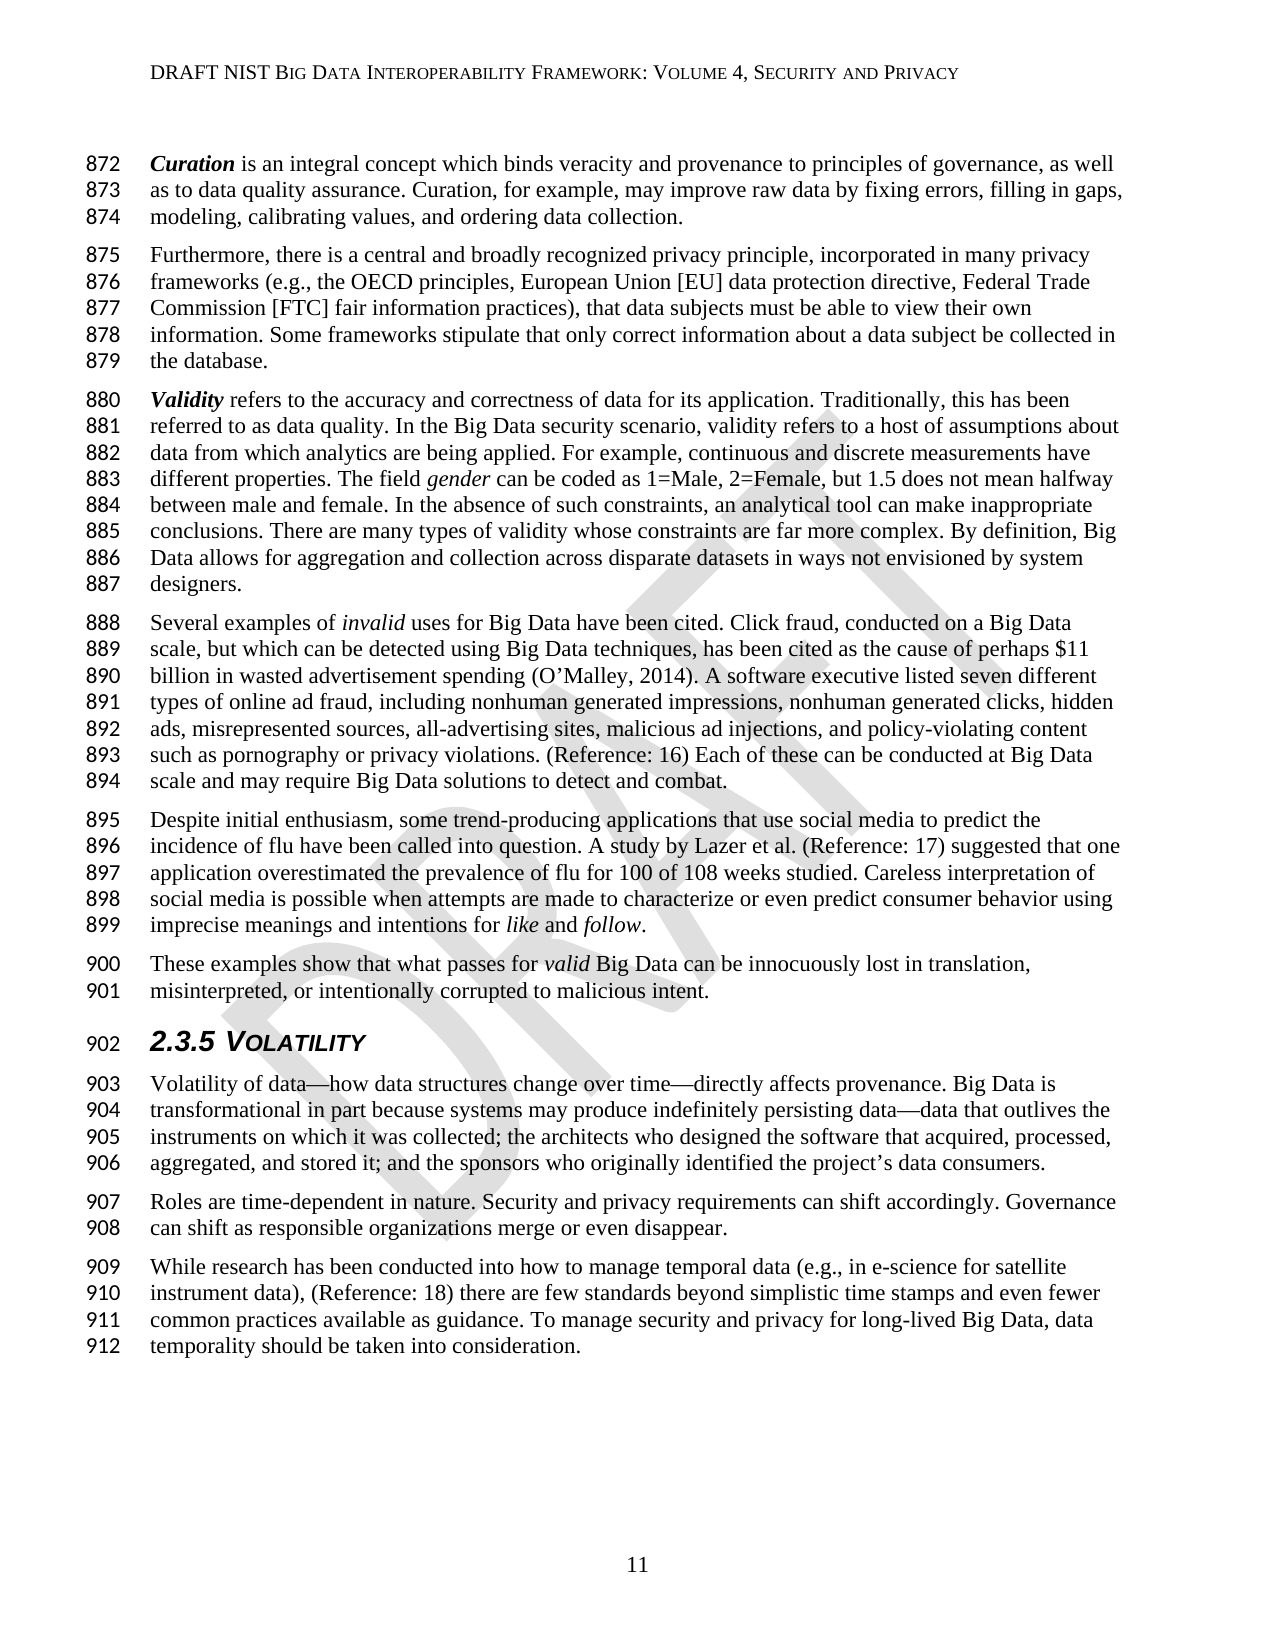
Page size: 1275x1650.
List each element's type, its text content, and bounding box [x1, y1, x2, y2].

subtitle Volatility [150, 1024, 1125, 1057]
text Several examples of invalid uses for Big Data have been cited. Click fraud, conducted on a Big Data scale, but which can be detected using Big Data techniques, has been cited as the cause of perhaps $11 billion in wasted advertisement spending (O’Malley, 2014). A software executive listed seven different types of online ad fraud, including nonhuman generated impressions, nonhuman generated clicks, hidden ads, misrepresented sources, all-advertising sites, malicious ad injections, and policy-violating content such as pornography or privacy violations. (Reference: 16) Each of these can be conducted at Big Data scale and may require Big Data solutions to detect and combat. [150, 609, 1125, 794]
text Furthermore, there is a central and broadly recognized privacy principle, incorporated in many privacy frameworks (e.g., the OECD principles, European Union [EU] data protection directive, Federal Trade Commission [FTC] fair information practices), that data subjects must be able to view their own information. Some frameworks stipulate that only correct information about a data subject be collected in the database. [150, 242, 1125, 373]
text Validity refers to the accuracy and correctness of data for its application. Traditionally, this has been referred to as data quality. In the Big Data security scenario, validity refers to a host of assumptions about data from which analytics are being applied. For example, continuous and discrete measurements have different properties. The field gender can be coded as 1=Male, 2=Female, but 1.5 does not mean halfway between male and female. In the absence of such constraints, an analytical tool can make inappropriate conclusions. There are many types of validity whose constraints are far more complex. By definition, Big Data allows for aggregation and collection across disparate datasets in ways not envisioned by system designers. [150, 386, 1125, 597]
text Roles are time-dependent in nature. Security and privacy requirements can shift accordingly. Governance can shift as responsible organizations merge or even disappear. [150, 1188, 1125, 1241]
text While research has been conducted into how to manage temporal data (e.g., in e-science for satellite instrument data), (Reference: 18) there are few standards beyond simplistic time stamps and even fewer common practices available as guidance. To manage security and privacy for long-lived Big Data, data temporality should be taken into consideration. [150, 1253, 1125, 1358]
text Curation is an integral concept which binds veracity and provenance to principles of governance, as well as to data quality assurance. Curation, for example, may improve raw data by fixing errors, filling in gaps, modeling, calibrating values, and ordering data collection. [150, 150, 1125, 229]
text Volatility of data—how data structures change over time—directly affects provenance. Big Data is transformational in part because systems may produce indefinitely persisting data—data that outlives the instruments on which it was collected; the architects who designed the software that acquired, processed, aggregated, and stored it; and the sponsors who originally identified the project’s data consumers. [150, 1070, 1125, 1175]
text These examples show that what passes for valid Big Data can be innocuously lost in translation, misinterpreted, or intentionally corrupted to malicious intent. [150, 950, 1125, 1003]
text Despite initial enthusiasm, some trend-producing applications that use social media to predict the incidence of flu have been called into question. A study by Lazer et al. (Reference: 17) suggested that one application overestimated the prevalence of flu for 100 of 108 weeks studied. Careless interpretation of social media is possible when attempts are made to characterize or even predict consumer behavior using imprecise meanings and intentions for like and follow. [150, 806, 1125, 938]
